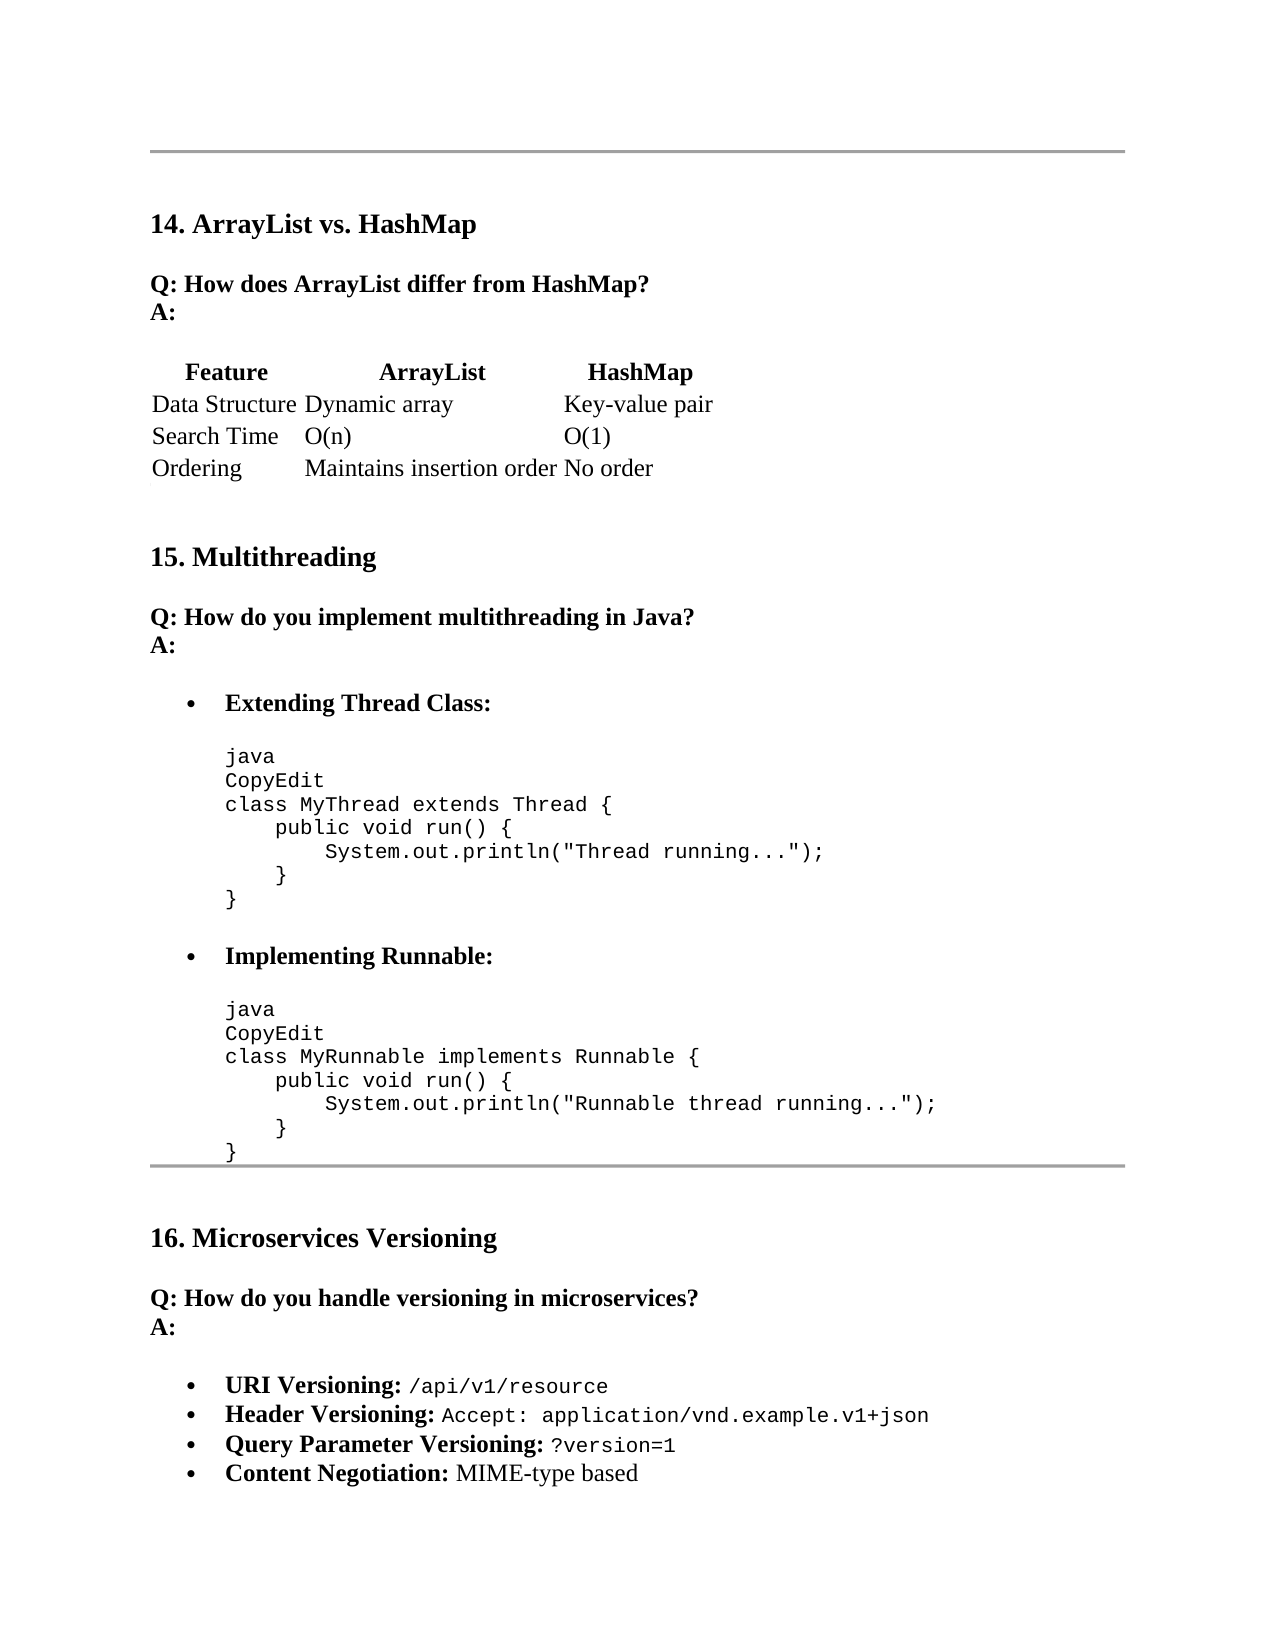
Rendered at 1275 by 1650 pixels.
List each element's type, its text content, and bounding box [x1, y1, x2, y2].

table_cell No order [562, 451, 719, 483]
text 15. Multithreading [150, 540, 1125, 572]
list Implementing Runnable: [187, 941, 1125, 970]
text System.out.println("Thread running..."); [225, 841, 1125, 864]
text Q: How does ArrayList differ from HashMap? A: [150, 269, 1125, 326]
table_cell Search Time [150, 419, 303, 451]
text } [225, 1117, 1125, 1141]
table_cell O(1) [562, 419, 719, 451]
text CopyEdit [225, 770, 1125, 793]
text } [225, 1141, 1125, 1164]
table_cell Maintains insertion order [303, 451, 562, 483]
text public void run() { [225, 1070, 1125, 1093]
list Content Negotiation: MIME-type based [187, 1458, 1125, 1487]
table_header HashMap [562, 355, 719, 387]
table_cell Key-value pair [562, 387, 719, 419]
text 14. ArrayList vs. HashMap [150, 207, 1125, 239]
text } [225, 888, 1125, 912]
text public void run() { [225, 817, 1125, 841]
text java [225, 746, 1125, 770]
list URI Versioning: /api/v1/resource [187, 1370, 1125, 1399]
text } [225, 864, 1125, 888]
text Q: How do you handle versioning in microservices? A: [150, 1283, 1125, 1341]
table_cell Dynamic array [303, 387, 562, 419]
table_cell Data Structure [150, 387, 303, 419]
list Header Versioning: Accept: application/vnd.example.v1+json [187, 1399, 1125, 1429]
text 16. Microservices Versioning [150, 1222, 1125, 1254]
list Extending Thread Class: [187, 688, 1125, 717]
text System.out.println("Runnable thread running..."); [225, 1093, 1125, 1117]
table_header Feature [150, 355, 303, 387]
text CopyEdit [225, 1022, 1125, 1046]
table_cell Ordering [150, 451, 303, 483]
text Q: How do you implement multithreading in Java? A: [150, 602, 1125, 659]
list Query Parameter Versioning: ?version=1 [187, 1429, 1125, 1458]
table_cell O(n) [303, 419, 562, 451]
text java [225, 999, 1125, 1022]
text class MyRunnable implements Runnable { [225, 1046, 1125, 1070]
table_header ArrayList [303, 355, 562, 387]
text class MyThread extends Thread { [225, 793, 1125, 817]
